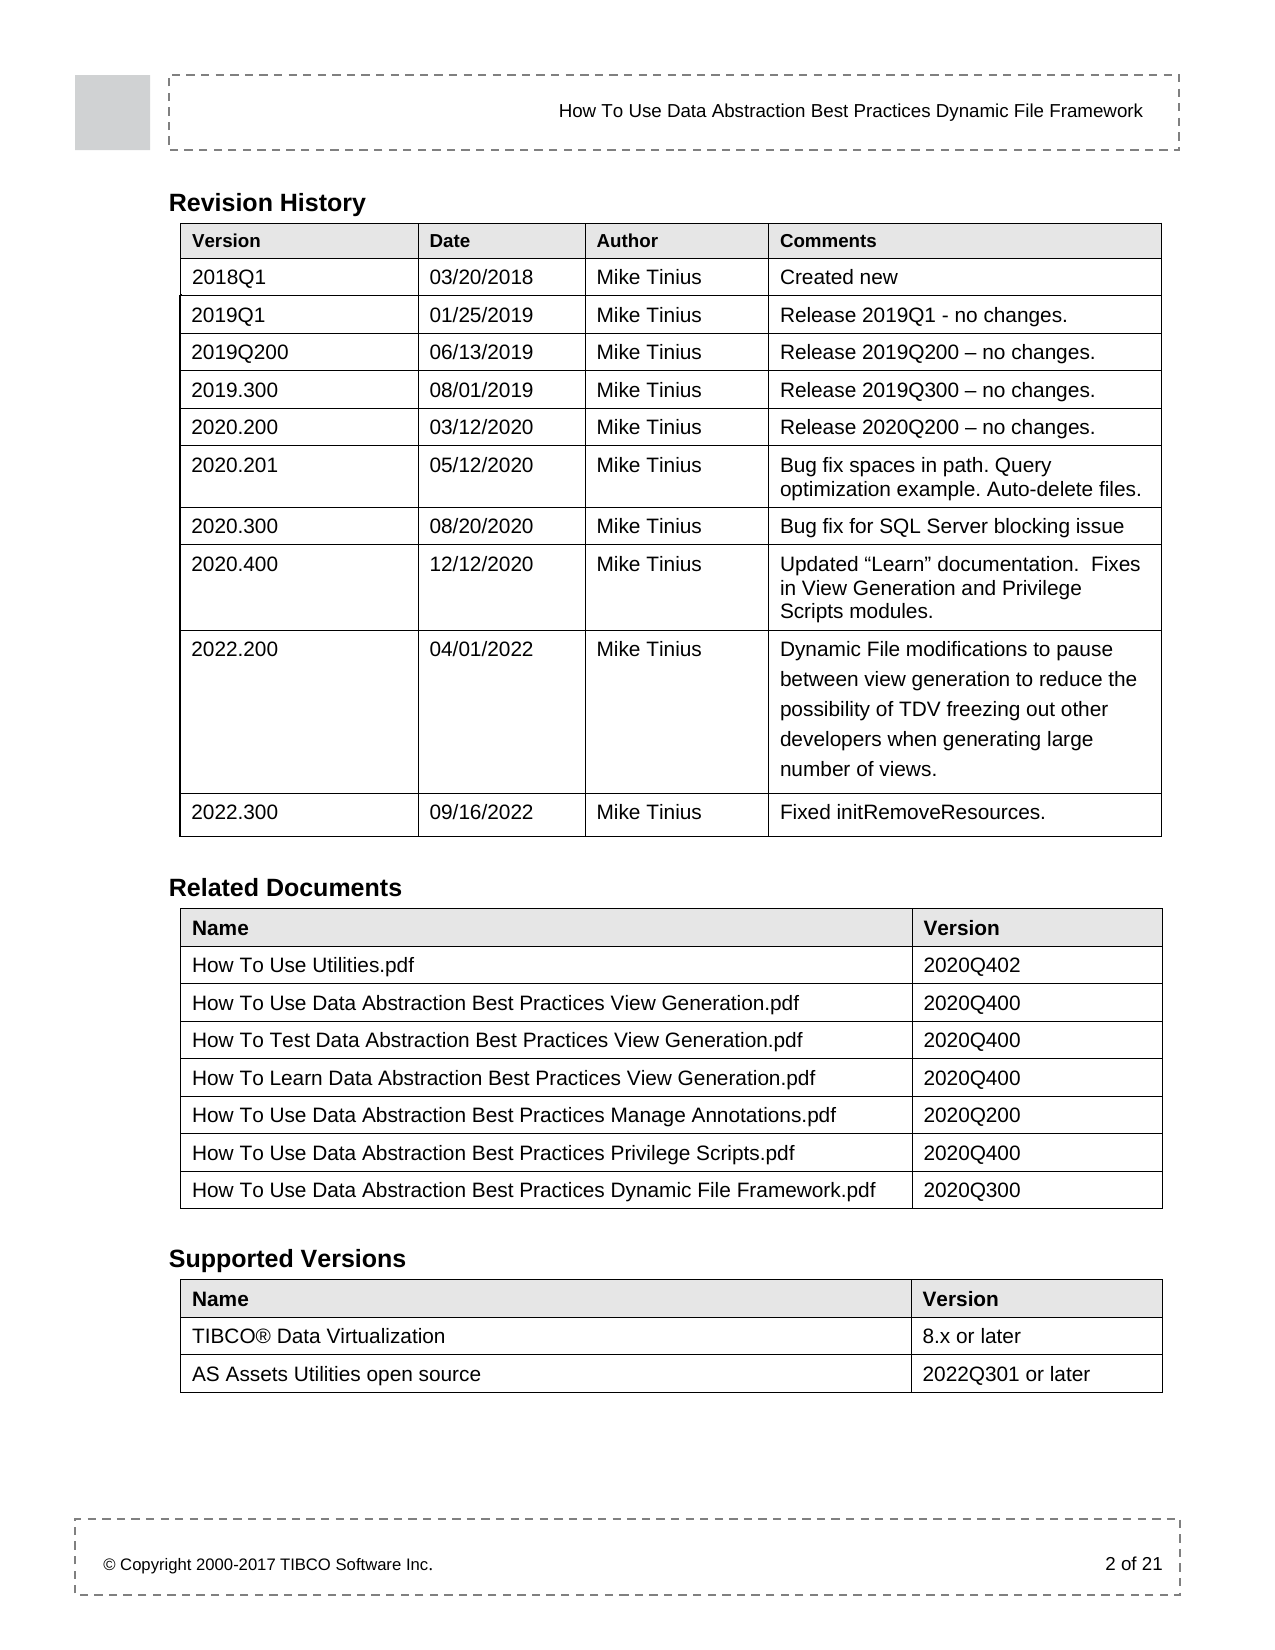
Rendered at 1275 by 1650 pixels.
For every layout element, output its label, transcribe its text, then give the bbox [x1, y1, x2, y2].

table_header Version [912, 1280, 1162, 1317]
table_cell Updated “Learn” documentation. Fixes in View Generation and Privilege Scripts modules. [769, 545, 1161, 629]
table_cell 2020Q200 [913, 1097, 1162, 1133]
table_cell How To Use Utilities.pdf [181, 947, 912, 983]
table_cell How To Test Data Abstraction Best Practices View Generation.pdf [181, 1022, 912, 1058]
table_cell Mike Tinius [586, 631, 768, 792]
table_cell 2019Q200 [181, 334, 418, 370]
table_cell 2020Q402 [913, 947, 1162, 983]
table_cell 08/01/2019 [419, 371, 585, 408]
table_cell Bug fix spaces in path. Query optimization example. Auto-delete files. [769, 446, 1161, 507]
table_cell How To Use Data Abstraction Best Practices Dynamic File Framework.pdf [181, 1172, 912, 1208]
table_cell Release 2019Q200 – no changes. [769, 334, 1161, 370]
table_cell 2022.300 [181, 794, 418, 836]
table_cell Created new [769, 259, 1161, 295]
table_cell 08/20/2020 [419, 508, 585, 544]
table_cell 2019Q1 [181, 296, 418, 333]
table_cell 2020.200 [181, 409, 418, 445]
table_header Version [913, 909, 1162, 946]
table_cell Fixed initRemoveResources. [769, 794, 1161, 836]
table_cell 05/12/2020 [419, 446, 585, 507]
table_header Author [586, 224, 768, 258]
table_cell 12/12/2020 [419, 545, 585, 629]
table_cell Mike Tinius [586, 794, 768, 836]
table_cell 03/20/2018 [419, 259, 585, 295]
table_cell 2020.201 [181, 446, 418, 507]
table_cell Release 2019Q300 – no changes. [769, 371, 1161, 408]
table_cell Mike Tinius [586, 371, 768, 408]
table_cell 2020Q400 [913, 984, 1162, 1021]
table_cell 2022Q301 or later [912, 1355, 1162, 1392]
table_header Date [419, 224, 585, 258]
table_cell Mike Tinius [586, 334, 768, 370]
title Supported Versions [169, 1244, 1162, 1273]
table_cell Dynamic File modifications to pause between view generation to reduce the possibility of TDV freezing out other developers when generating large number of views. [769, 631, 1161, 792]
table_cell 09/16/2022 [419, 794, 585, 836]
table_cell 2020.400 [181, 545, 418, 629]
table_cell 01/25/2019 [419, 296, 585, 333]
table_cell 06/13/2019 [419, 334, 585, 370]
table_cell How To Use Data Abstraction Best Practices Privilege Scripts.pdf [181, 1134, 912, 1171]
table_cell Mike Tinius [586, 296, 768, 333]
table_cell 2020Q400 [913, 1134, 1162, 1171]
table_cell Mike Tinius [586, 508, 768, 544]
table_cell Mike Tinius [586, 446, 768, 507]
table_cell 2020Q400 [913, 1022, 1162, 1058]
table_header Name [181, 909, 912, 946]
table_cell 2019.300 [181, 371, 418, 408]
table_header Name [181, 1280, 911, 1317]
table_cell How To Learn Data Abstraction Best Practices View Generation.pdf [181, 1059, 912, 1096]
table_cell 2020Q300 [913, 1172, 1162, 1208]
table_cell 2020.300 [181, 508, 418, 544]
table_cell 03/12/2020 [419, 409, 585, 445]
title Revision History [169, 187, 1162, 216]
table_cell How To Use Data Abstraction Best Practices View Generation.pdf [181, 984, 912, 1021]
table_cell Mike Tinius [586, 409, 768, 445]
table_cell TIBCO® Data Virtualization [181, 1318, 911, 1354]
table_cell Bug fix for SQL Server blocking issue [769, 508, 1161, 544]
table_cell Release 2020Q200 – no changes. [769, 409, 1161, 445]
table_cell 04/01/2022 [419, 631, 585, 792]
table_header Version [181, 224, 418, 258]
table_cell 2022.200 [181, 631, 418, 792]
table_cell 8.x or later [912, 1318, 1162, 1354]
table_cell AS Assets Utilities open source [181, 1355, 911, 1392]
table_cell 2018Q1 [181, 259, 418, 295]
table_cell 2020Q400 [913, 1059, 1162, 1096]
table_cell Mike Tinius [586, 545, 768, 629]
table_cell How To Use Data Abstraction Best Practices Manage Annotations.pdf [181, 1097, 912, 1133]
title Related Documents [169, 873, 1162, 902]
table_header Comments [769, 224, 1161, 258]
table_cell Mike Tinius [586, 259, 768, 295]
table_cell Release 2019Q1 - no changes. [769, 296, 1161, 333]
